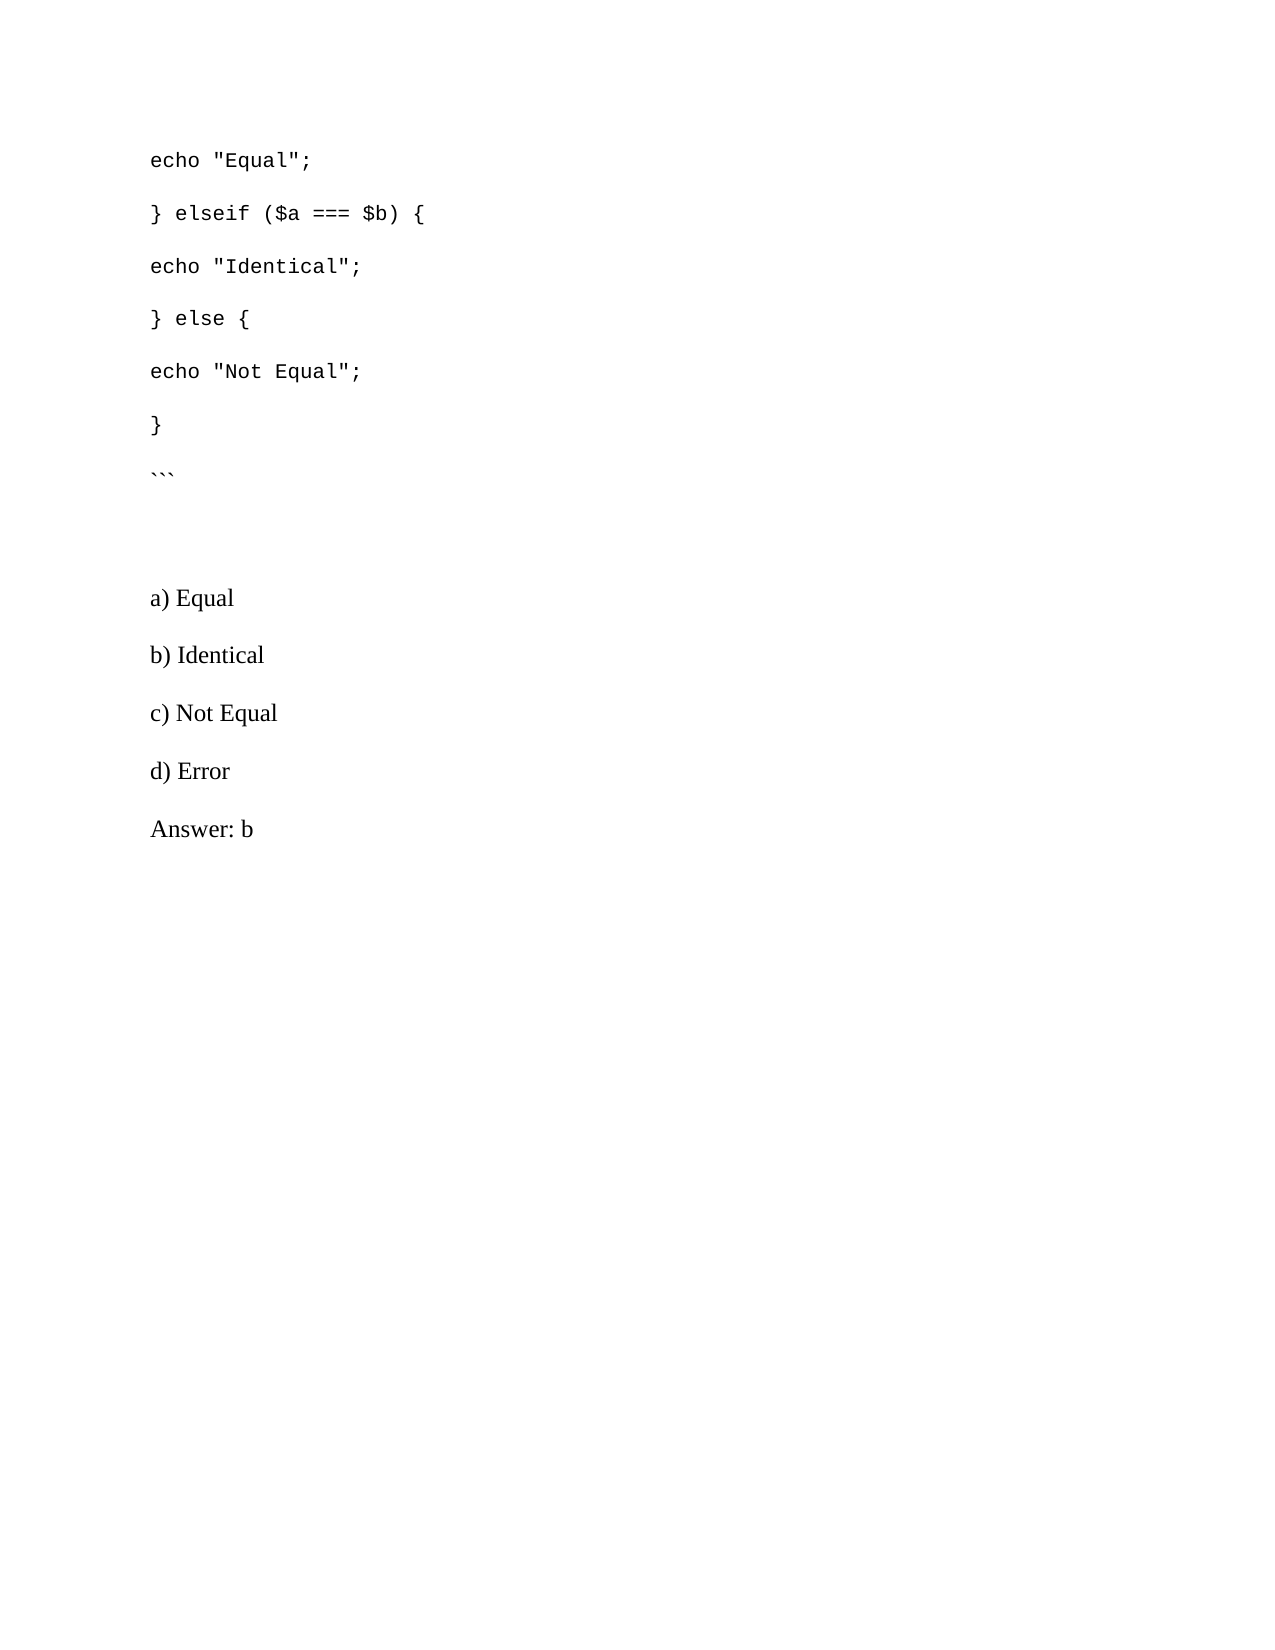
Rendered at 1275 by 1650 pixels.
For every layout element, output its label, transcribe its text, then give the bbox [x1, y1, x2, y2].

text ``` [150, 467, 1125, 496]
text } else { [150, 308, 1125, 332]
text b) Identical [150, 641, 1125, 669]
text } elseif ($a === $b) { [150, 203, 1125, 226]
text } [150, 414, 1125, 438]
text echo "Not Equal"; [150, 361, 1125, 385]
text echo "Equal"; [150, 150, 1125, 174]
text echo "Identical"; [150, 256, 1125, 279]
text c) Not Equal [150, 698, 1125, 727]
text d) Error [150, 756, 1125, 785]
text Answer: b [150, 814, 1125, 843]
text a) Equal [150, 583, 1125, 611]
